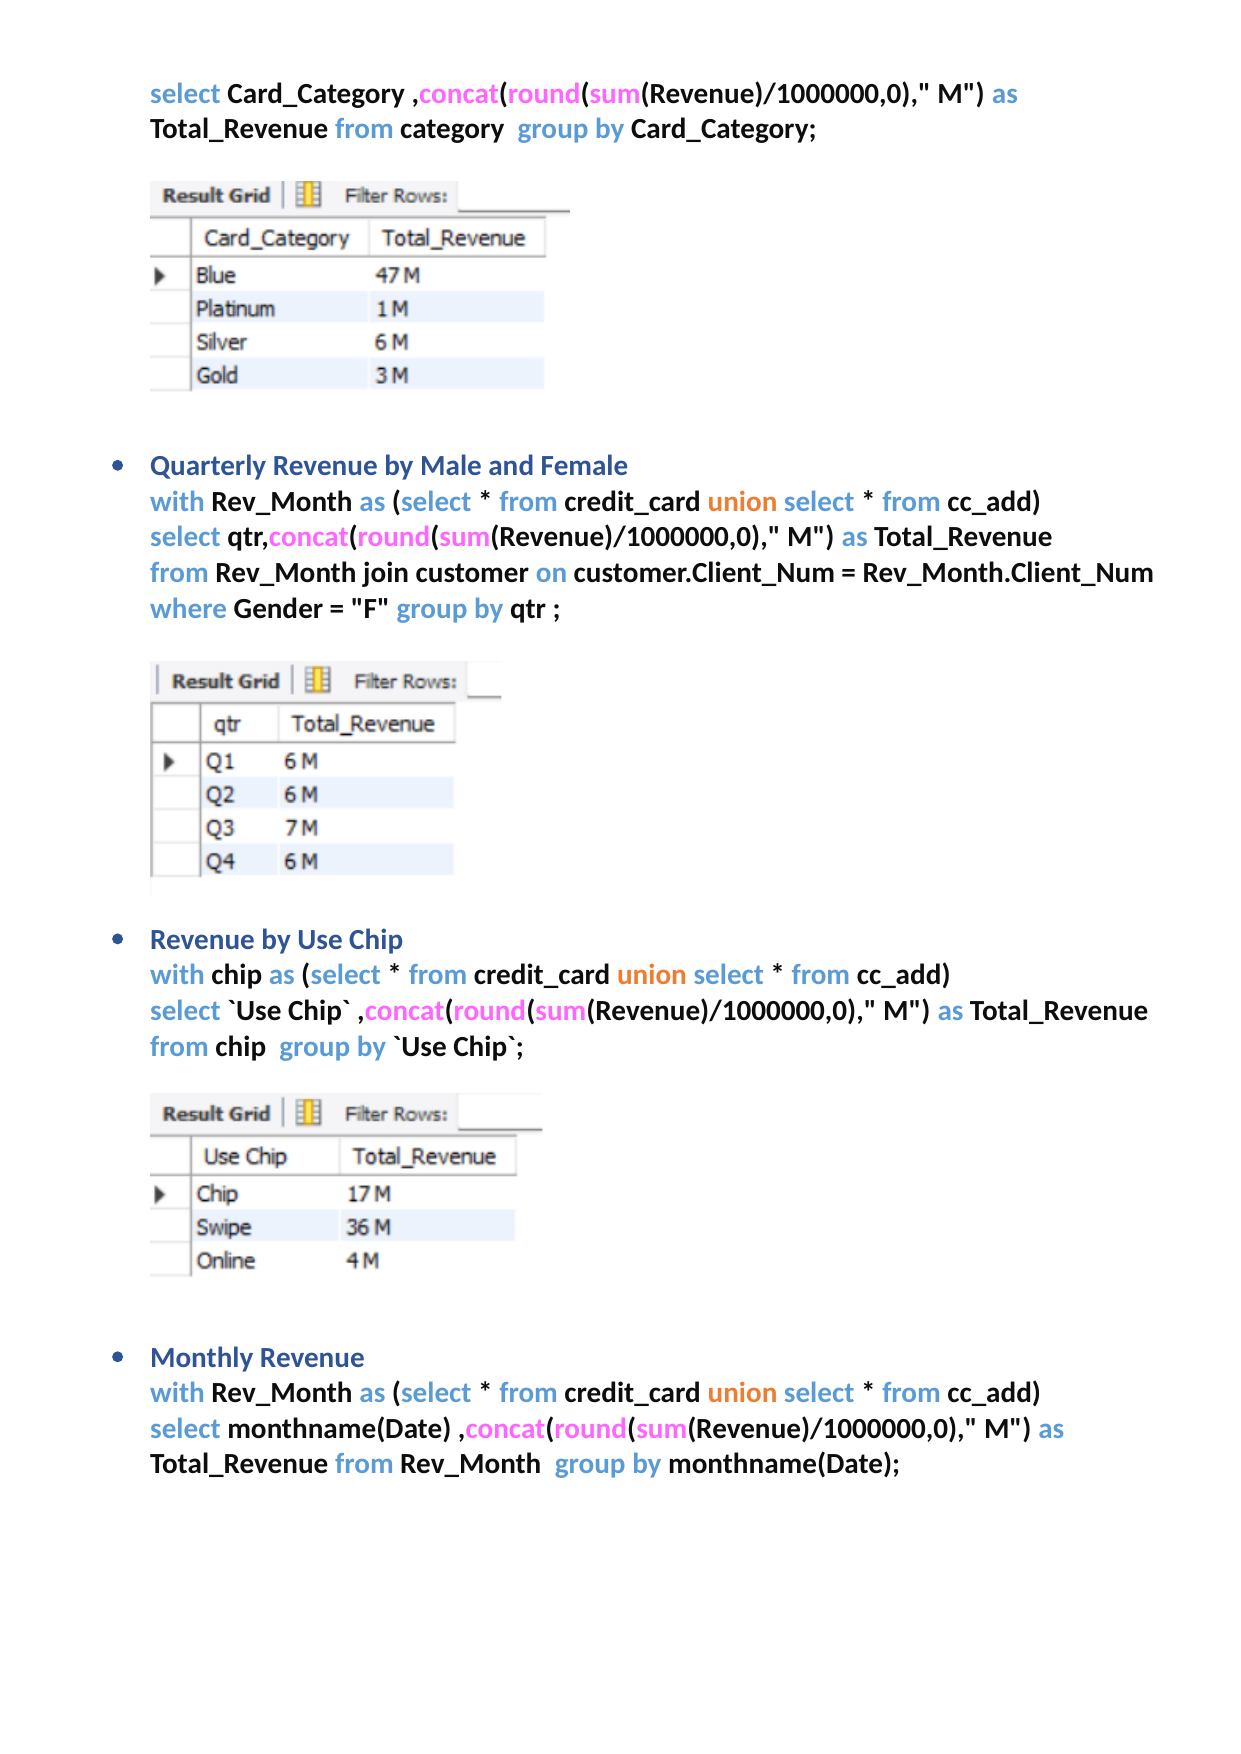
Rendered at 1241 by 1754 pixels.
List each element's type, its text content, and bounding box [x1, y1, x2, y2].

list Quarterly Revenue by Male and Female [112, 447, 1165, 483]
list select Card_Category ,concat(round(sum(Revenue)/1000000,0)," M") as Total_Revenue from category group by Card_Category; [150, 75, 1165, 146]
list select `Use Chip` ,concat(round(sum(Revenue)/1000000,0)," M") as Total_Revenue from chip group by `Use Chip`; [150, 992, 1165, 1063]
list Monthly Revenue [112, 1339, 1165, 1374]
list with Rev_Month as (select * from credit_card union select * from cc_add) [150, 483, 1165, 518]
picture [150, 661, 502, 896]
list with chip as (select * from credit_card union select * from cc_add) [150, 956, 1165, 992]
list Revenue by Use Chip [112, 921, 1165, 956]
list from Rev_Month join customer on customer.Client_Num = Rev_Month.Client_Num where Gender = "F" group by qtr ; [150, 554, 1165, 625]
list with Rev_Month as (select * from credit_card union select * from cc_add) [150, 1374, 1165, 1410]
list select monthname(Date) ,concat(round(sum(Revenue)/1000000,0)," M") as Total_Revenue from Rev_Month group by monthname(Date); [150, 1410, 1165, 1481]
list select qtr,concat(round(sum(Revenue)/1000000,0)," M") as Total_Revenue [150, 518, 1165, 554]
picture [150, 1093, 543, 1304]
picture [150, 181, 571, 412]
